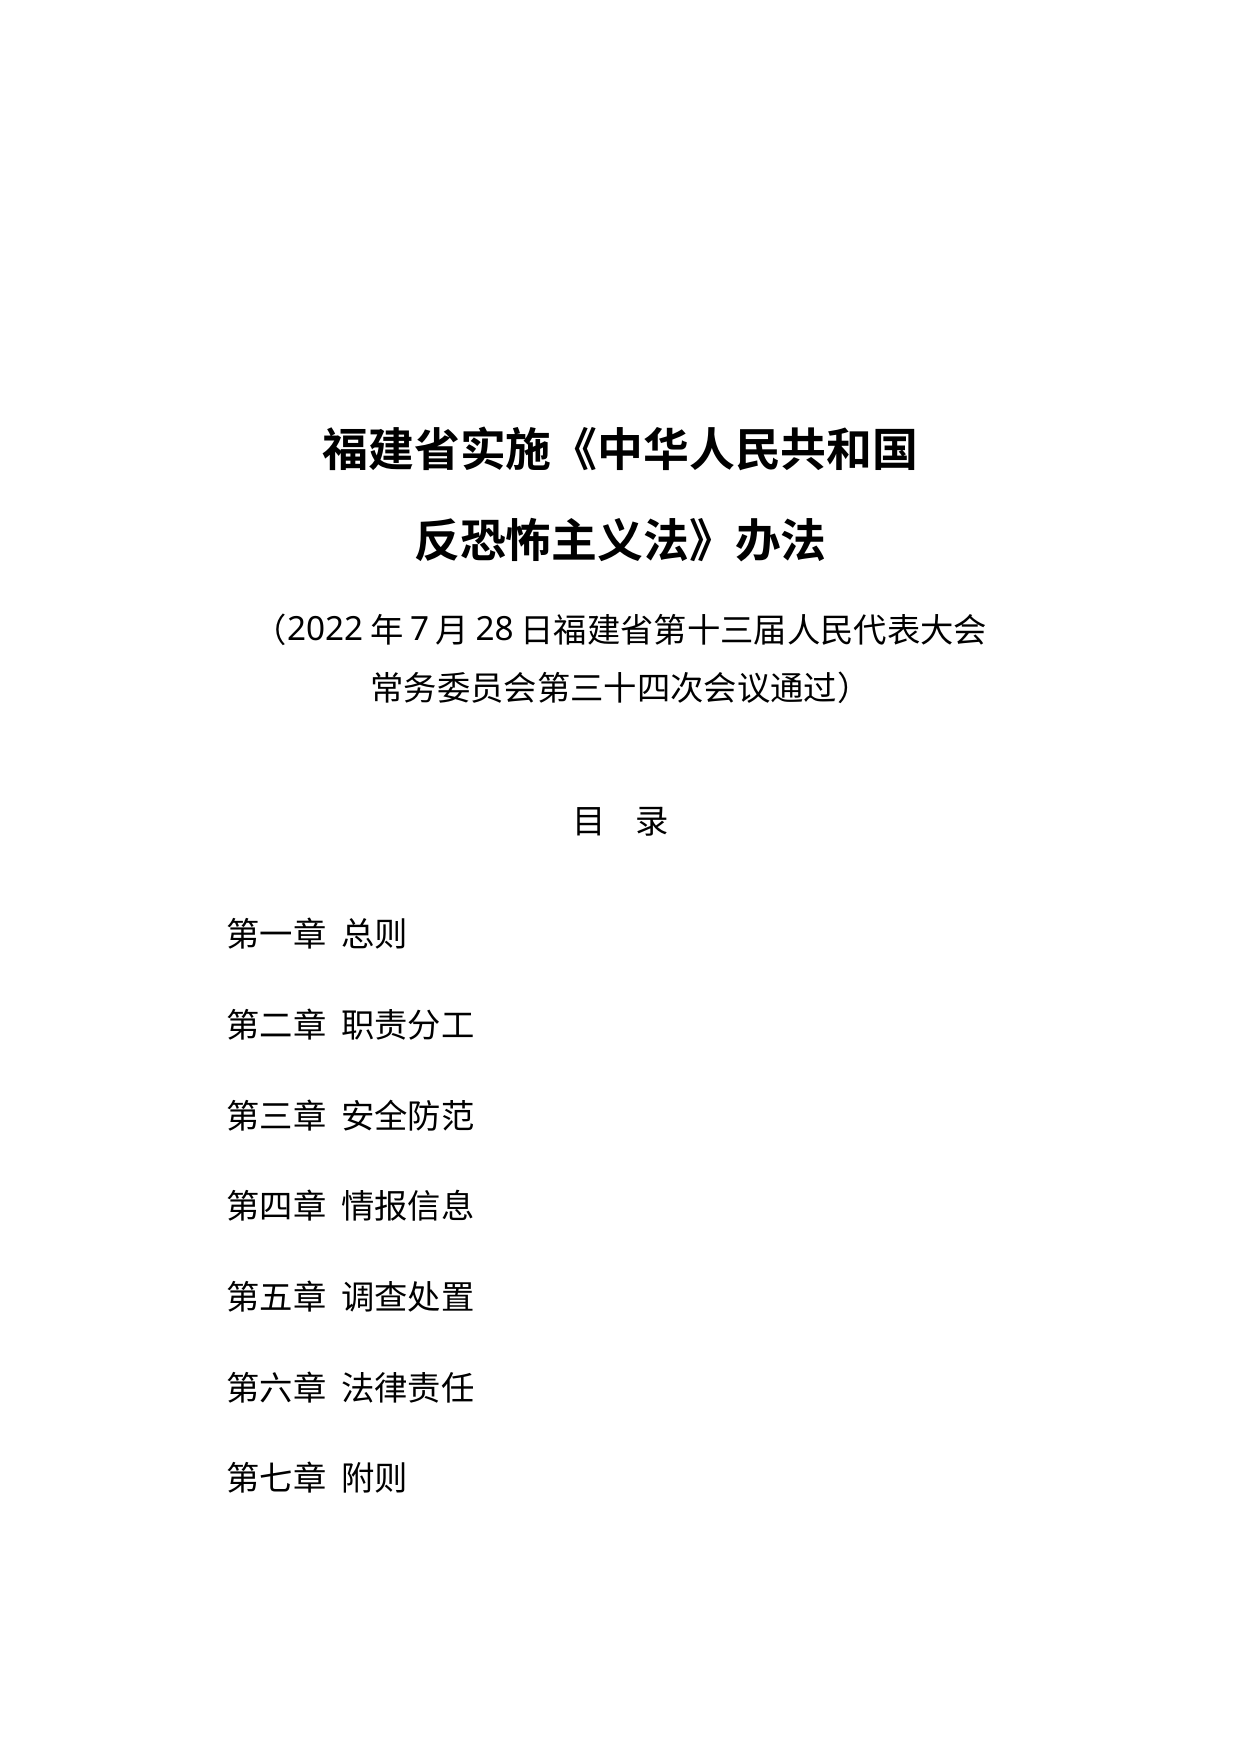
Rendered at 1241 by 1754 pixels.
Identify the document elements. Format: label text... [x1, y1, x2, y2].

list 第四章 情报信息 [159, 1159, 1081, 1249]
list 第三章 安全防范 [159, 1068, 1081, 1159]
text 常务委员会第三十四次会议通过） [159, 657, 1081, 715]
text 目 录 [159, 774, 1081, 864]
text 反恐怖主义法》办法 [159, 492, 1081, 582]
list 第二章 职责分工 [159, 978, 1081, 1068]
list 第六章 法律责任 [159, 1340, 1081, 1431]
text 福建省实施《中华人民共和国 [159, 401, 1081, 492]
list 第一章 总则 [159, 887, 1081, 978]
list 第五章 调查处置 [159, 1249, 1081, 1340]
text （2022年7月28日福建省第十三届人民代表大会 [159, 599, 1081, 657]
list 第七章 附则 [159, 1431, 1081, 1521]
